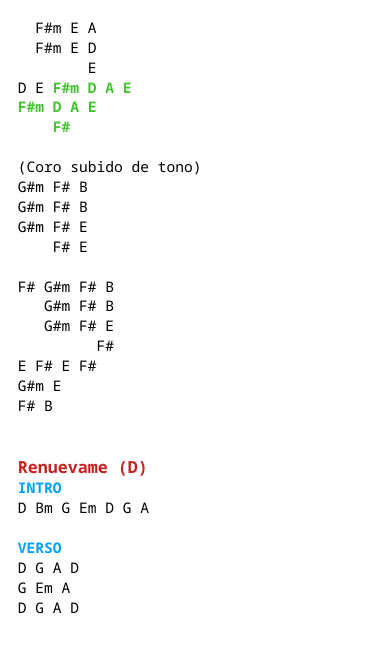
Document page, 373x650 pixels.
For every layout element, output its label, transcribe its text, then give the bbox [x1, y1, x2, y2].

text G#m E [18, 376, 354, 396]
text F#m E D [18, 38, 354, 57]
text INTRO [18, 478, 354, 498]
text G#m F# E [18, 217, 354, 237]
text F# E [18, 237, 354, 256]
text Renuevame (D) [18, 455, 354, 478]
text F# [18, 336, 354, 356]
text F# B [18, 396, 354, 416]
text D E F#m D A E [18, 77, 354, 97]
text F#m E A [18, 18, 354, 38]
text D Bm G Em D G A [18, 498, 354, 518]
text G#m F# B [18, 197, 354, 217]
text D G A D [18, 597, 354, 617]
text G#m F# B [18, 296, 354, 316]
text G Em A [18, 578, 354, 597]
text G#m F# B [18, 177, 354, 197]
text G#m F# E [18, 316, 354, 336]
text VERSO [18, 538, 354, 558]
text E F# E F# [18, 356, 354, 376]
text E [18, 57, 354, 77]
text F# G#m F# B [18, 276, 354, 296]
text D G A D [18, 558, 354, 578]
text F# [18, 117, 354, 137]
text (Coro subido de tono) [18, 157, 354, 177]
text F#m D A E [18, 97, 354, 117]
